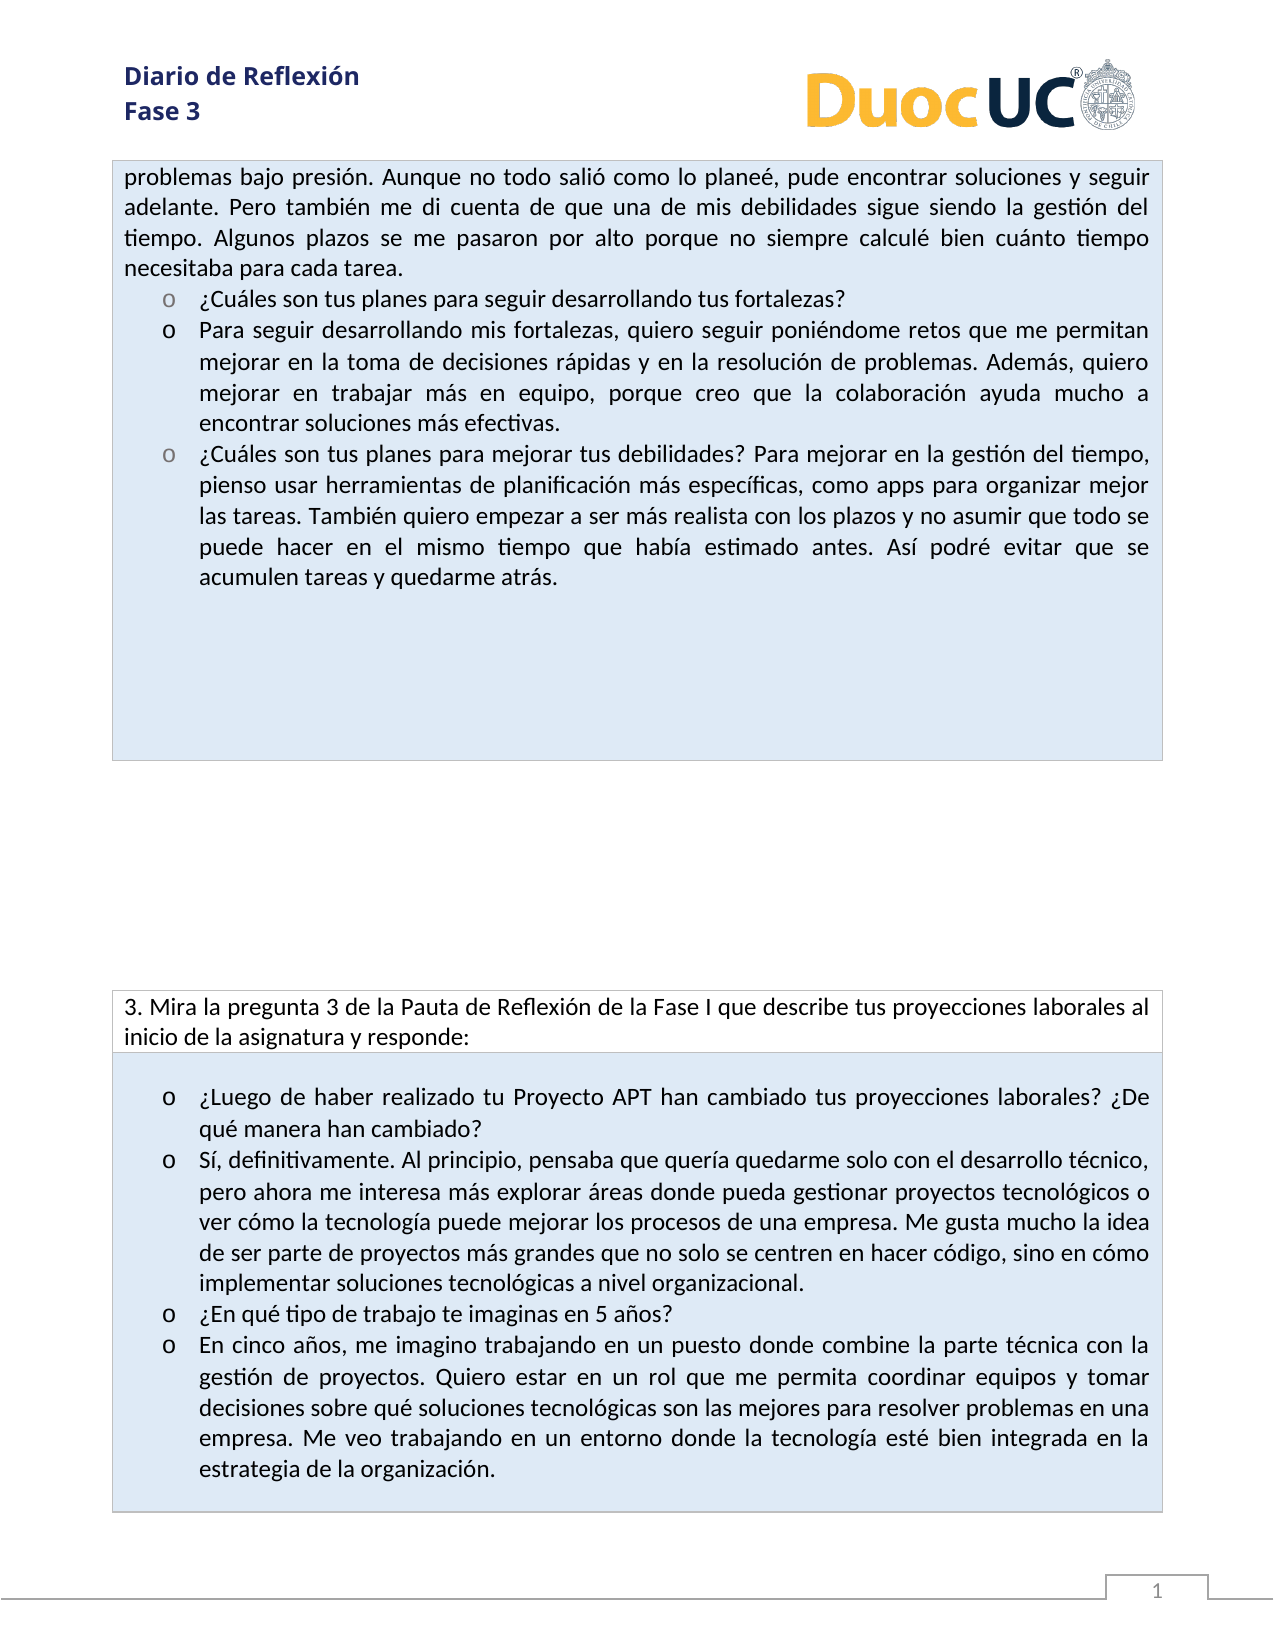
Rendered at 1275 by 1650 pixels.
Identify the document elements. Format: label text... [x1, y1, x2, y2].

table_header 3. Mira la pregunta 3 de la Pauta de Reflexión de la Fase I que describe tus proyecciones laborales al inicio de la asignatura y responde: [113, 991, 1162, 1052]
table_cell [113, 1053, 1162, 1511]
picture [807, 59, 1135, 130]
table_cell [113, 161, 1162, 760]
